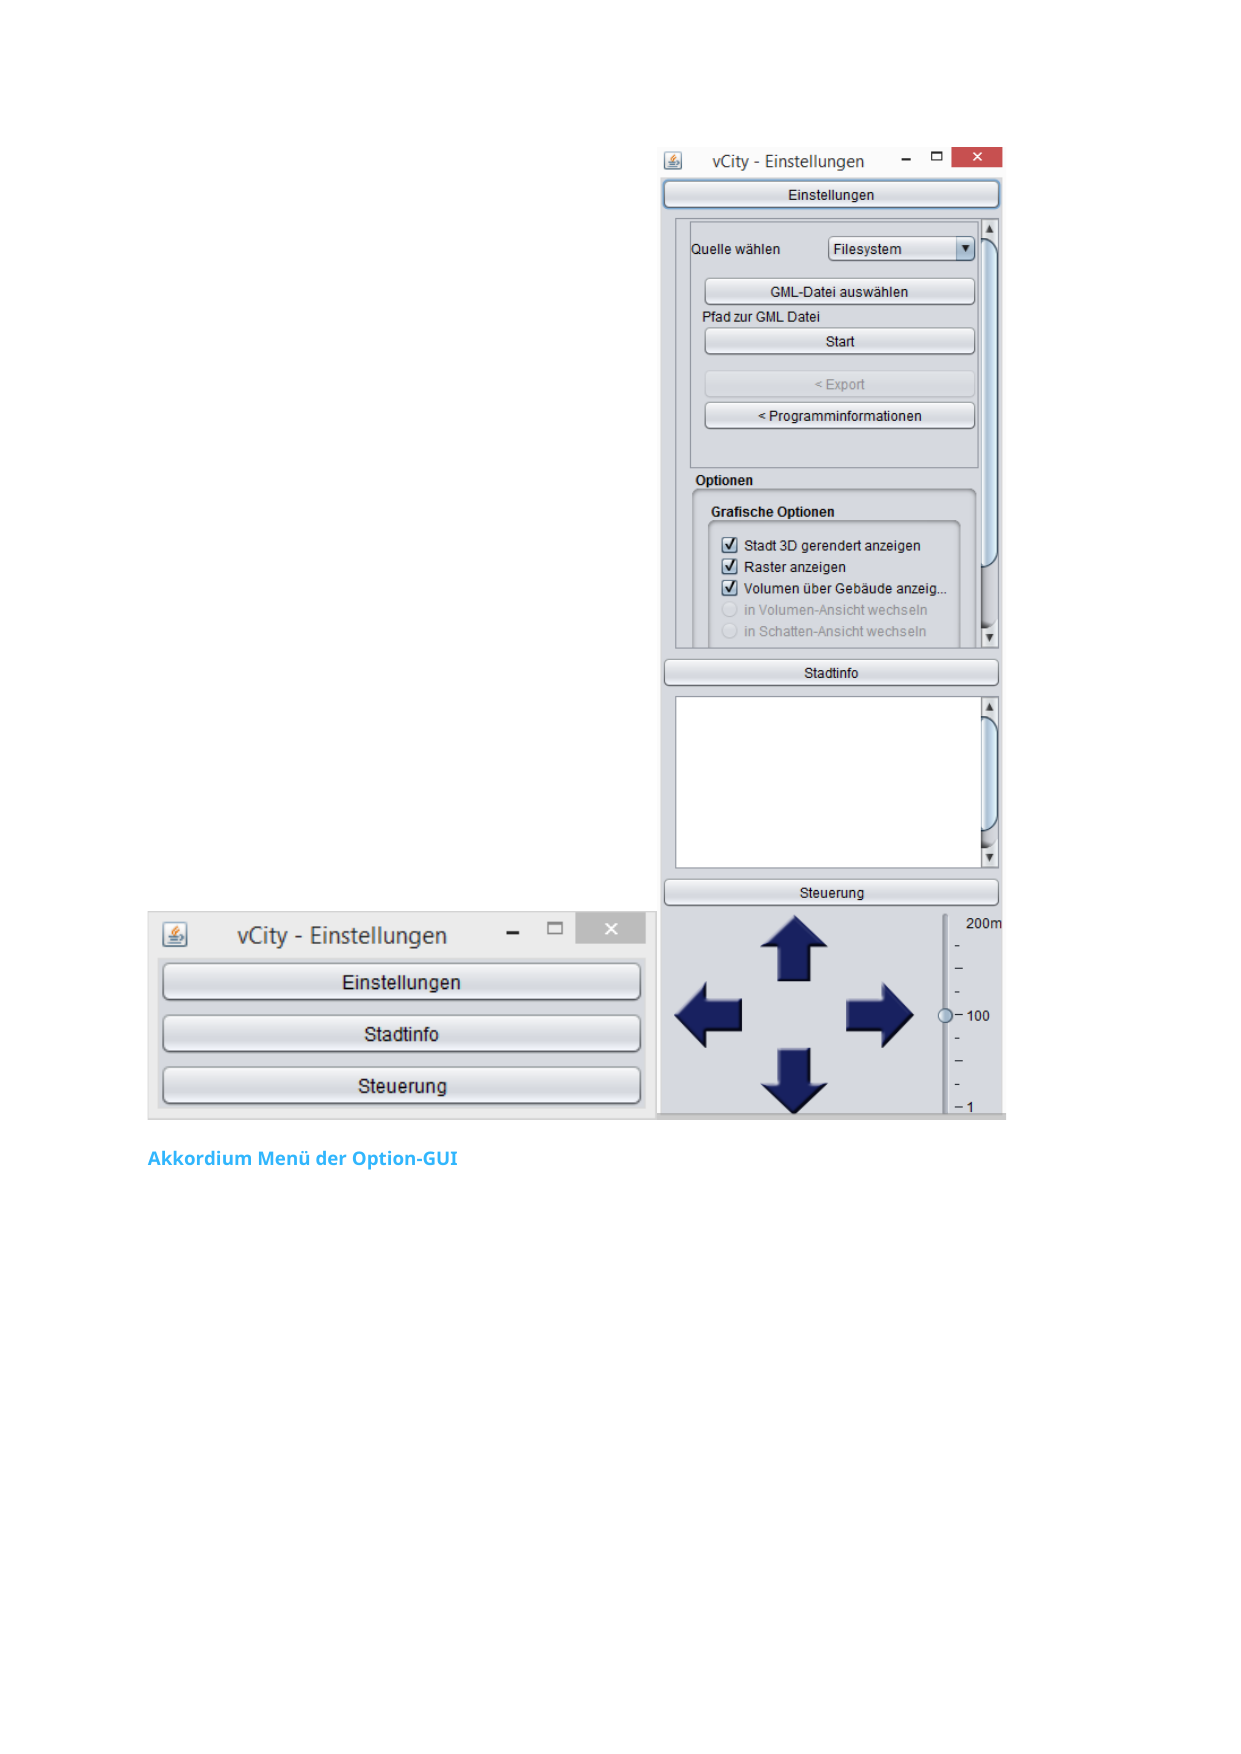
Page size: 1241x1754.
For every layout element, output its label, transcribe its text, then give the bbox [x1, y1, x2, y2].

text Akkordium Menü der Option-GUI [148, 1145, 1093, 1171]
picture [147, 147, 1007, 1120]
